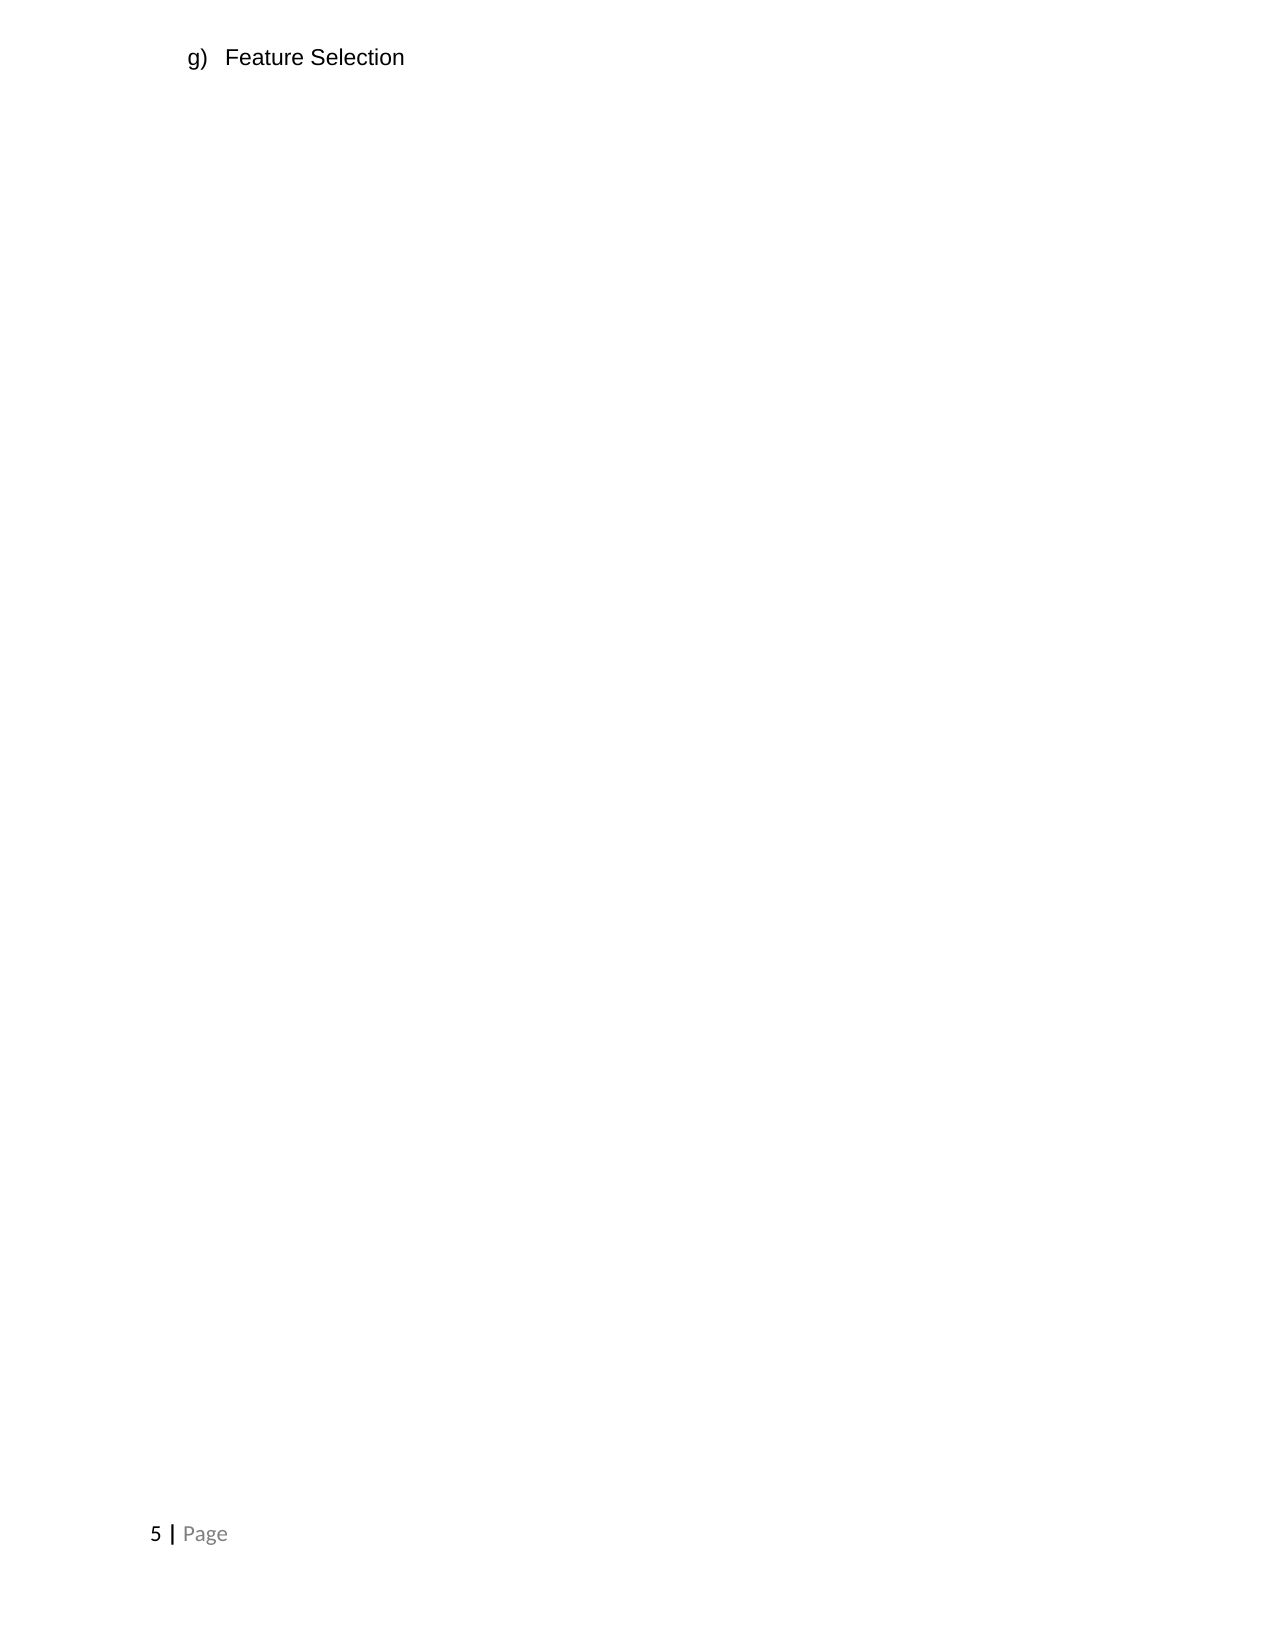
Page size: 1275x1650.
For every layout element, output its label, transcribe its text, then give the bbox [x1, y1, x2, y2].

list Feature Selection [187, 44, 1125, 71]
